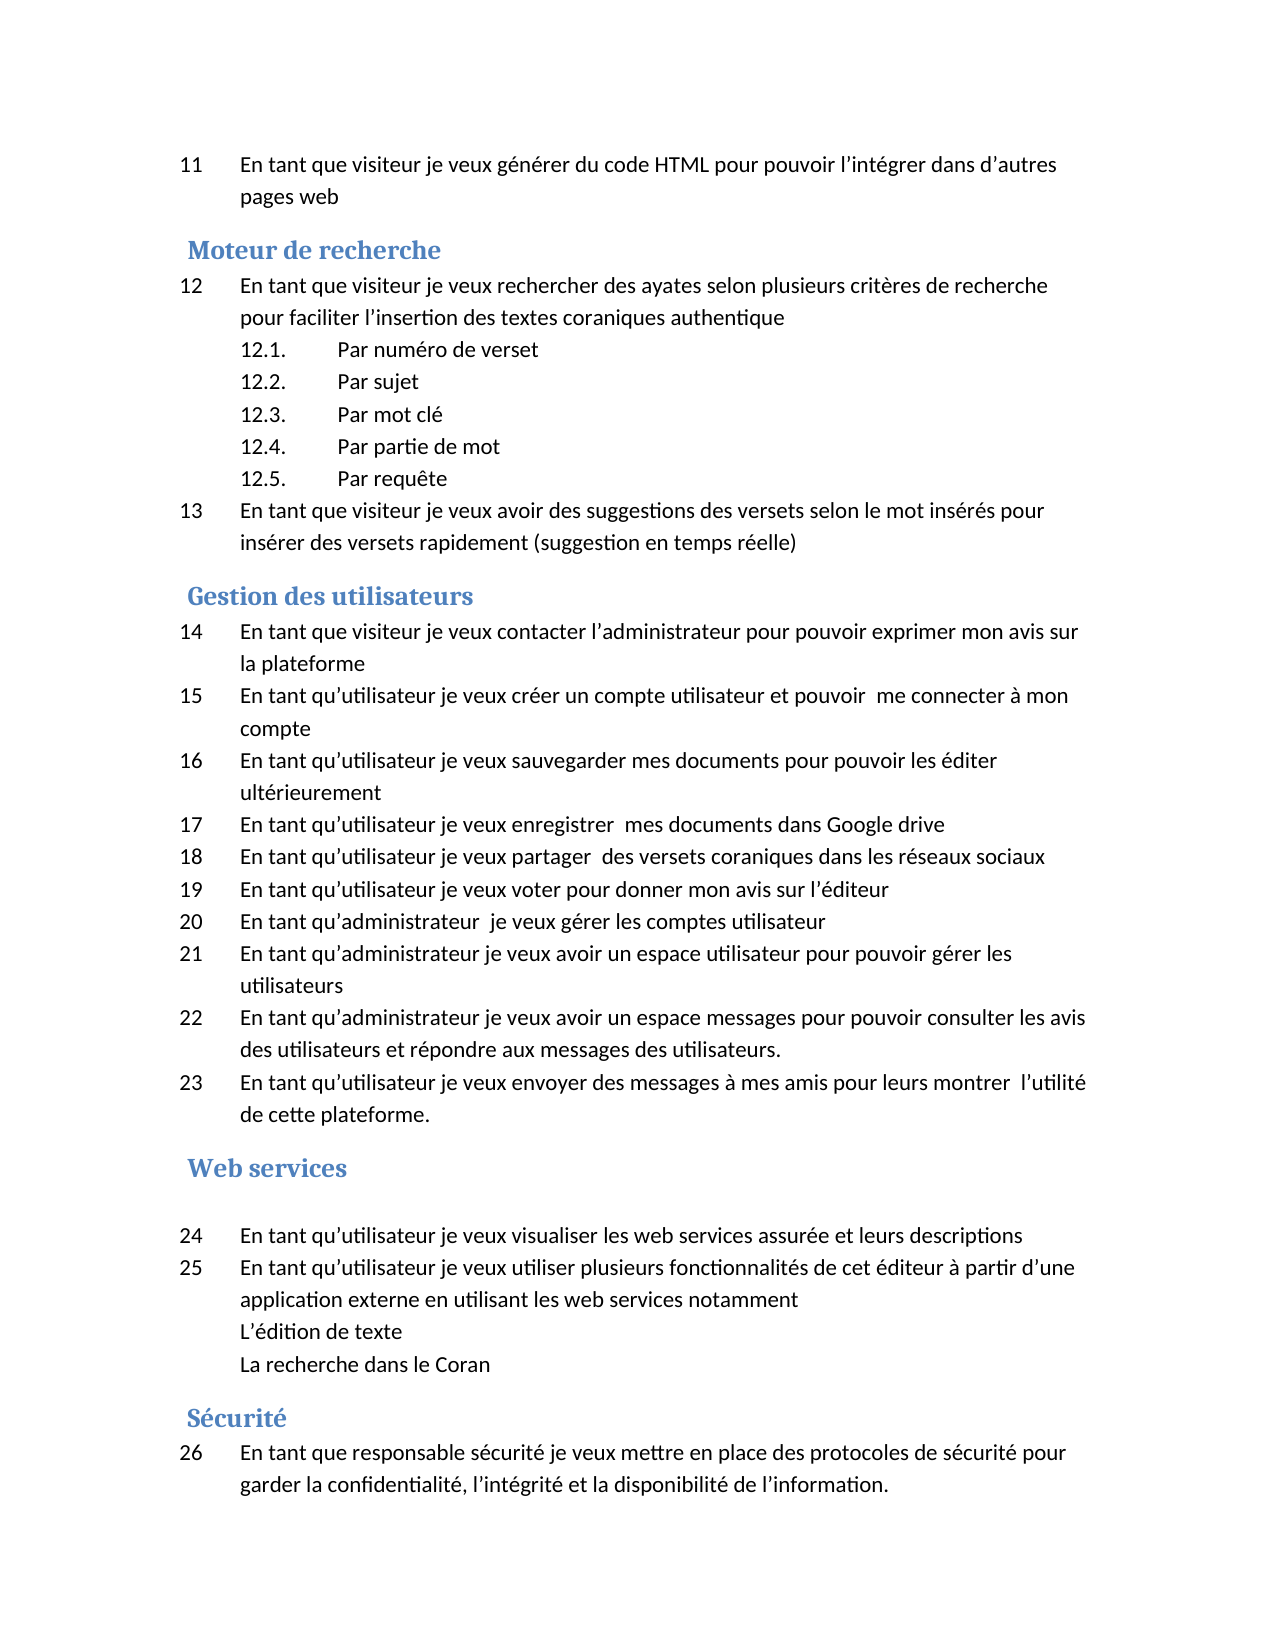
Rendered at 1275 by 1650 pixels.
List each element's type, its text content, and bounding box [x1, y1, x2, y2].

list Par requête [240, 464, 1087, 492]
list En tant qu’utilisateur je veux sauvegarder mes documents pour pouvoir les éditer ultérieurement [202, 746, 1087, 806]
list En tant que visiteur je veux rechercher des ayates selon plusieurs critères de recherche pour faciliter l’insertion des textes coraniques authentique [202, 271, 1087, 331]
subtitle Gestion des utilisateurs [187, 581, 1087, 613]
list En tant qu’utilisateur je veux envoyer des messages à mes amis pour leurs montrer l’utilité de cette plateforme. [202, 1068, 1087, 1128]
list La recherche dans le Coran [240, 1350, 1087, 1378]
list En tant qu’utilisateur je veux voter pour donner mon avis sur l’éditeur [202, 875, 1087, 903]
subtitle Web services [187, 1153, 1087, 1184]
list En tant que visiteur je veux avoir des suggestions des versets selon le mot insérés pour insérer des versets rapidement (suggestion en temps réelle) [202, 496, 1087, 556]
list En tant qu’utilisateur je veux créer un compte utilisateur et pouvoir me connecter à mon compte [202, 682, 1087, 742]
list En tant qu’utilisateur je veux visualiser les web services assurée et leurs descriptions [202, 1221, 1087, 1249]
list L’édition de texte [240, 1317, 1087, 1346]
list Par mot clé [240, 400, 1087, 428]
list Par numéro de verset [240, 335, 1087, 363]
list En tant qu’administrateur je veux avoir un espace messages pour pouvoir consulter les avis des utilisateurs et répondre aux messages des utilisateurs. [202, 1003, 1087, 1064]
list En tant qu’administrateur je veux avoir un espace utilisateur pour pouvoir gérer les utilisateurs [202, 939, 1087, 999]
list En tant qu’utilisateur je veux partager des versets coraniques dans les réseaux sociaux [202, 842, 1087, 871]
list En tant que responsable sécurité je veux mettre en place des protocoles de sécurité pour garder la confidentialité, l’intégrité et la disponibilité de l’information. [202, 1438, 1087, 1499]
list En tant qu’utilisateur je veux enregistrer mes documents dans Google drive [202, 810, 1087, 838]
subtitle Sécurité [187, 1403, 1087, 1434]
subtitle Moteur de recherche [187, 235, 1087, 266]
list En tant qu’utilisateur je veux utiliser plusieurs fonctionnalités de cet éditeur à partir d’une application externe en utilisant les web services notamment [202, 1253, 1087, 1313]
list En tant que visiteur je veux générer du code HTML pour pouvoir l’intégrer dans d’autres pages web [202, 150, 1087, 210]
list En tant qu’administrateur je veux gérer les comptes utilisateur [202, 907, 1087, 935]
list Par sujet [240, 367, 1087, 396]
list En tant que visiteur je veux contacter l’administrateur pour pouvoir exprimer mon avis sur la plateforme [202, 617, 1087, 677]
list Par partie de mot [240, 432, 1087, 460]
